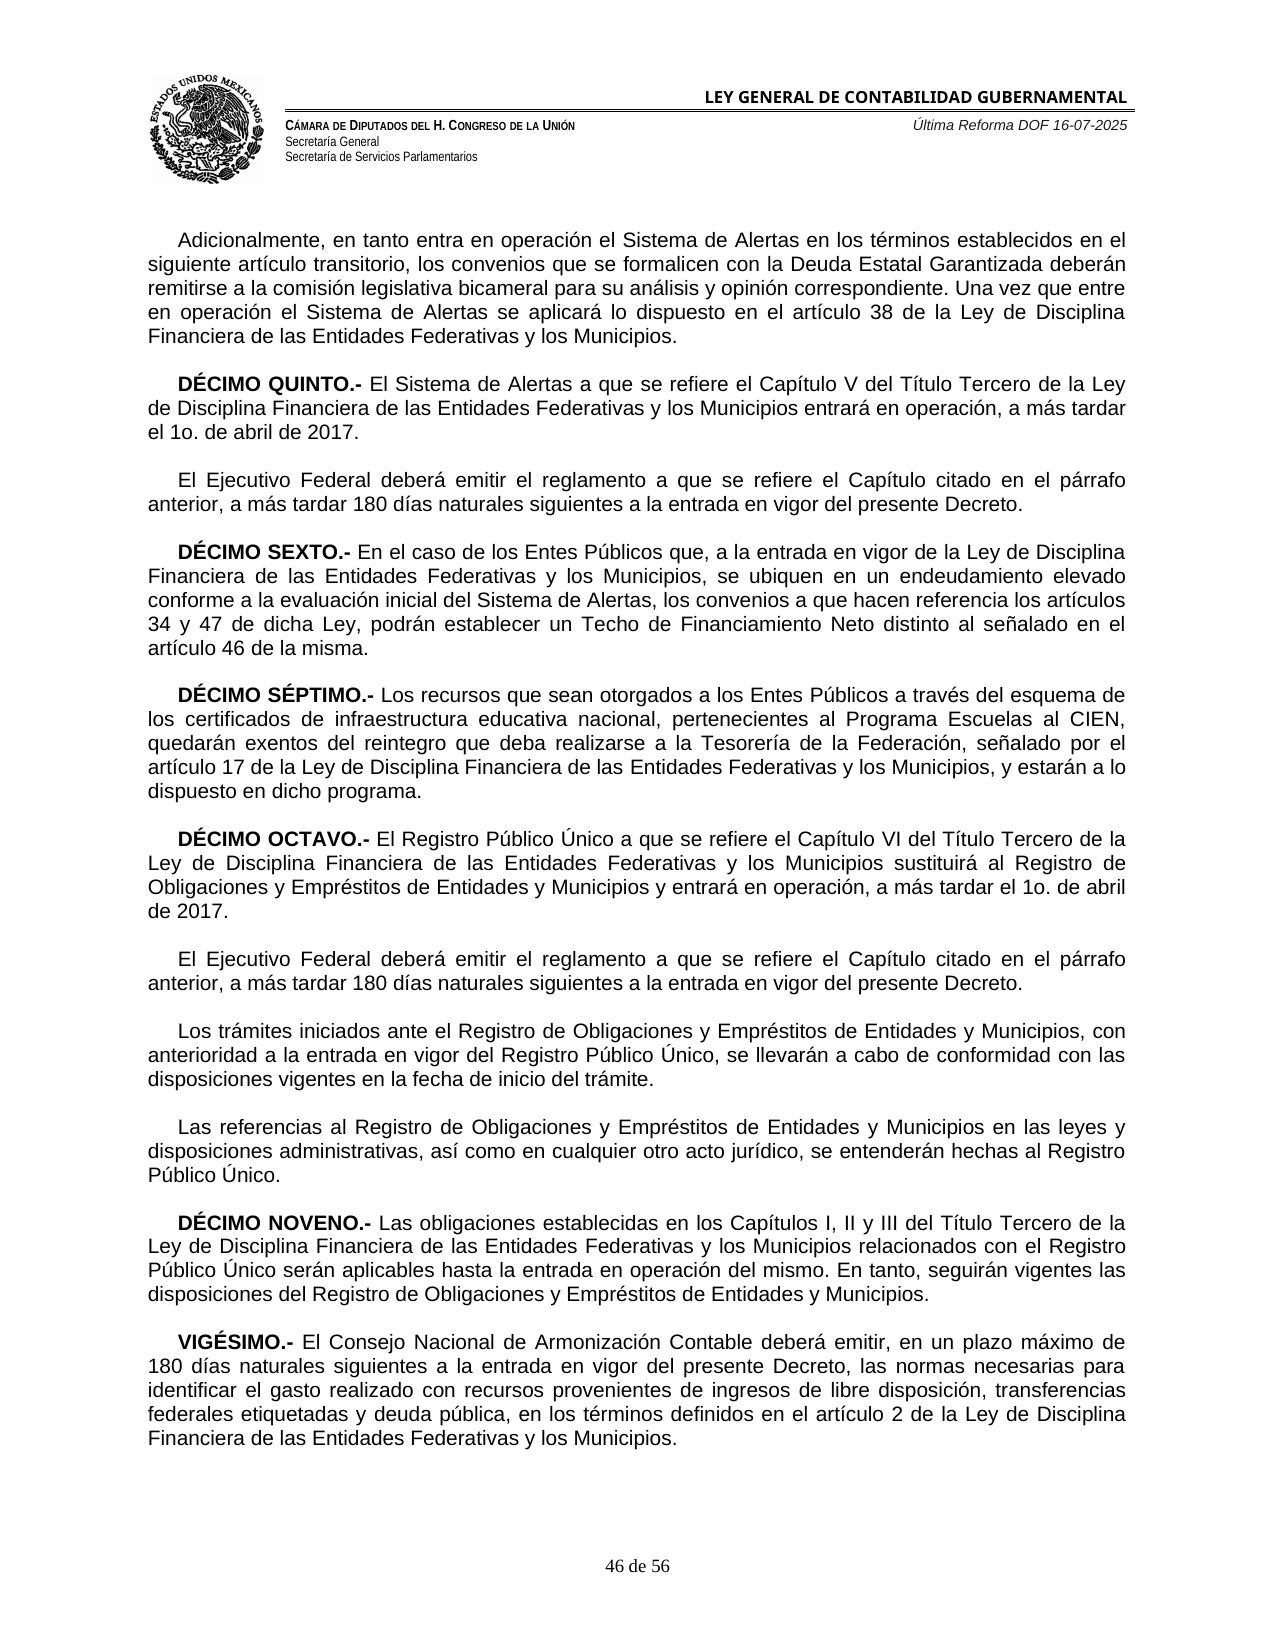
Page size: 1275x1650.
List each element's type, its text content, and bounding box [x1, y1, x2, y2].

text El Ejecutivo Federal deberá emitir el reglamento a que se refiere el Capítulo citado en el párrafo anterior, a más tardar 180 días naturales siguientes a la entrada en vigor del presente Decreto. [148, 468, 1127, 516]
text DÉCIMO NOVENO.- Las obligaciones establecidas en los Capítulos I, II y III del Título Tercero de la Ley de Disciplina Financiera de las Entidades Federativas y los Municipios relacionados con el Registro Público Único serán aplicables hasta la entrada en operación del mismo. En tanto, seguirán vigentes las disposiciones del Registro de Obligaciones y Empréstitos de Entidades y Municipios. [148, 1210, 1127, 1306]
text Adicionalmente, en tanto entra en operación el Sistema de Alertas en los términos establecidos en el siguiente artículo transitorio, los convenios que se formalicen con la Deuda Estatal Garantizada deberán remitirse a la comisión legislativa bicameral para su análisis y opinión correspondiente. Una vez que entre en operación el Sistema de Alertas se aplicará lo dispuesto en el artículo 38 de la Ley de Disciplina Financiera de las Entidades Federativas y los Municipios. [148, 228, 1127, 348]
text DÉCIMO QUINTO.- El Sistema de Alertas a que se refiere el Capítulo V del Título Tercero de la Ley de Disciplina Financiera de las Entidades Federativas y los Municipios entrará en operación, a más tardar el 1o. de abril de 2017. [148, 372, 1127, 444]
text El Ejecutivo Federal deberá emitir el reglamento a que se refiere el Capítulo citado en el párrafo anterior, a más tardar 180 días naturales siguientes a la entrada en vigor del presente Decreto. [148, 947, 1127, 995]
text DÉCIMO SEXTO.- En el caso de los Entes Públicos que, a la entrada en vigor de la Ley de Disciplina Financiera de las Entidades Federativas y los Municipios, se ubiquen en un endeudamiento elevado conforme a la evaluación inicial del Sistema de Alertas, los convenios a que hacen referencia los artículos 34 y 47 de dicha Ley, podrán establecer un Techo de Financiamiento Neto distinto al señalado en el artículo 46 de la misma. [148, 539, 1127, 659]
text DÉCIMO SÉPTIMO.- Los recursos que sean otorgados a los Entes Públicos a través del esquema de los certificados de infraestructura educativa nacional, pertenecientes al Programa Escuelas al CIEN, quedarán exentos del reintegro que deba realizarse a la Tesorería de la Federación, señalado por el artículo 17 de la Ley de Disciplina Financiera de las Entidades Federativas y los Municipios, y estarán a lo dispuesto en dicho programa. [148, 683, 1127, 803]
text Las referencias al Registro de Obligaciones y Empréstitos de Entidades y Municipios en las leyes y disposiciones administrativas, así como en cualquier otro acto jurídico, se entenderán hechas al Registro Público Único. [148, 1114, 1127, 1186]
text Los trámites iniciados ante el Registro de Obligaciones y Empréstitos de Entidades y Municipios, con anterioridad a la entrada en vigor del Registro Público Único, se llevarán a cabo de conformidad con las disposiciones vigentes en la fecha de inicio del trámite. [148, 1019, 1127, 1091]
text VIGÉSIMO.- El Consejo Nacional de Armonización Contable deberá emitir, en un plazo máximo de 180 días naturales siguientes a la entrada en vigor del presente Decreto, las normas necesarias para identificar el gasto realizado con recursos provenientes de ingresos de libre disposición, transferencias federales etiquetadas y deuda pública, en los términos definidos en el artículo 2 de la Ley de Disciplina Financiera de las Entidades Federativas y los Municipios. [148, 1330, 1127, 1450]
text DÉCIMO OCTAVO.- El Registro Público Único a que se refiere el Capítulo VI del Título Tercero de la Ley de Disciplina Financiera de las Entidades Federativas y los Municipios sustituirá al Registro de Obligaciones y Empréstitos de Entidades y Municipios y entrará en operación, a más tardar el 1o. de abril de 2017. [148, 827, 1127, 923]
